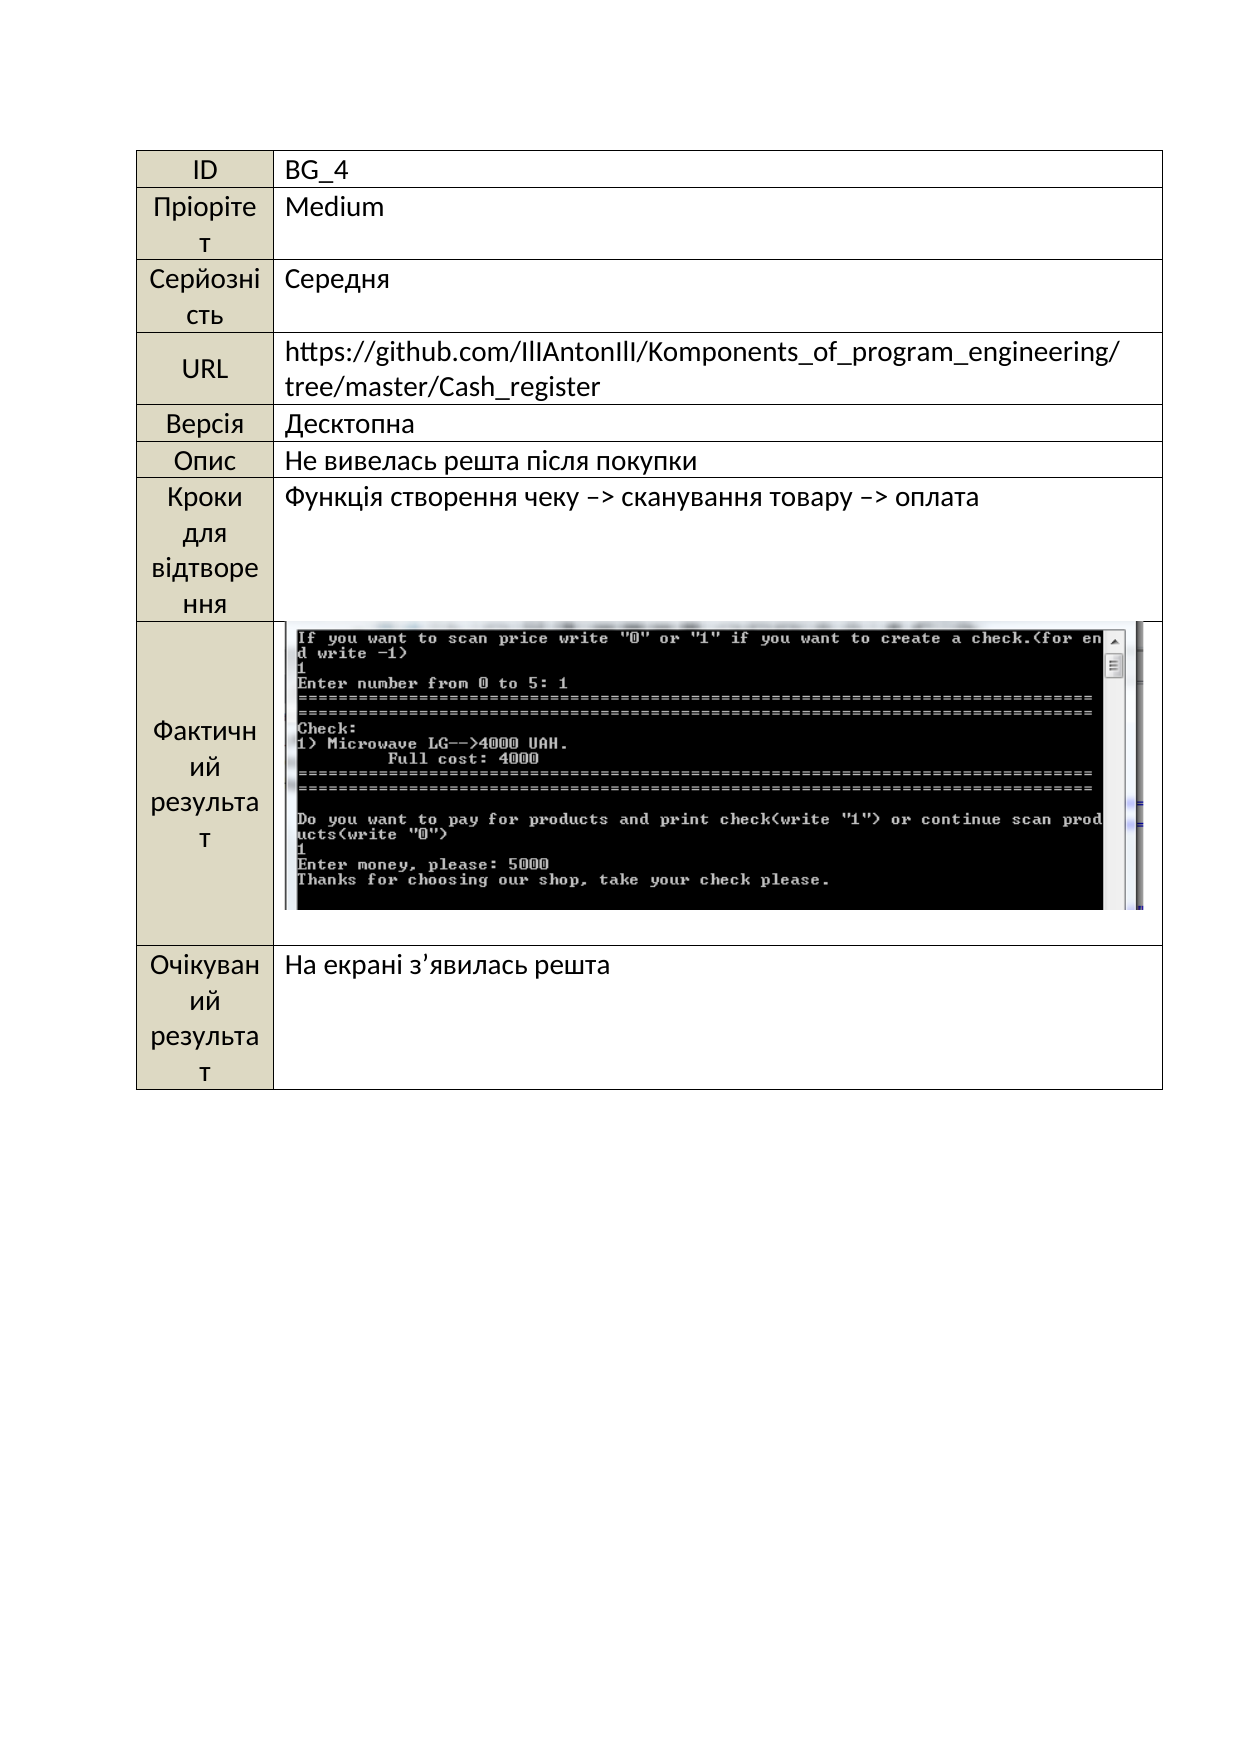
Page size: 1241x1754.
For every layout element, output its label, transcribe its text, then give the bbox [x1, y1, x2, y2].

table_cell Функція створення чеку –> сканування товару –> оплата [274, 478, 1162, 621]
table_cell Версія [137, 405, 273, 441]
table_cell Очікуваний результат [137, 946, 273, 1089]
table_cell Medium [274, 188, 1162, 259]
table_cell Фактичний результат [137, 622, 273, 945]
table_cell Пріорітет [137, 188, 273, 259]
table_cell Десктопна [274, 405, 1162, 441]
table_cell Середня [274, 260, 1162, 332]
table_cell https://github.com/IlIAntonIlI/Komponents_of_program_engineering/tree/master/Cash_register [274, 333, 1162, 404]
table_cell Серйозність [137, 260, 273, 332]
table_cell URL [137, 333, 273, 404]
table_cell [274, 622, 1162, 945]
table_cell Не вивелась решта після покупки [274, 442, 1162, 477]
table_header ID [137, 151, 273, 187]
picture [284, 621, 1144, 910]
table_cell Кроки для відтворення [137, 478, 273, 621]
table_cell На екрані з’явилась решта [274, 946, 1162, 1089]
table_header BG_4 [274, 151, 1162, 187]
table_cell Опис [137, 442, 273, 477]
